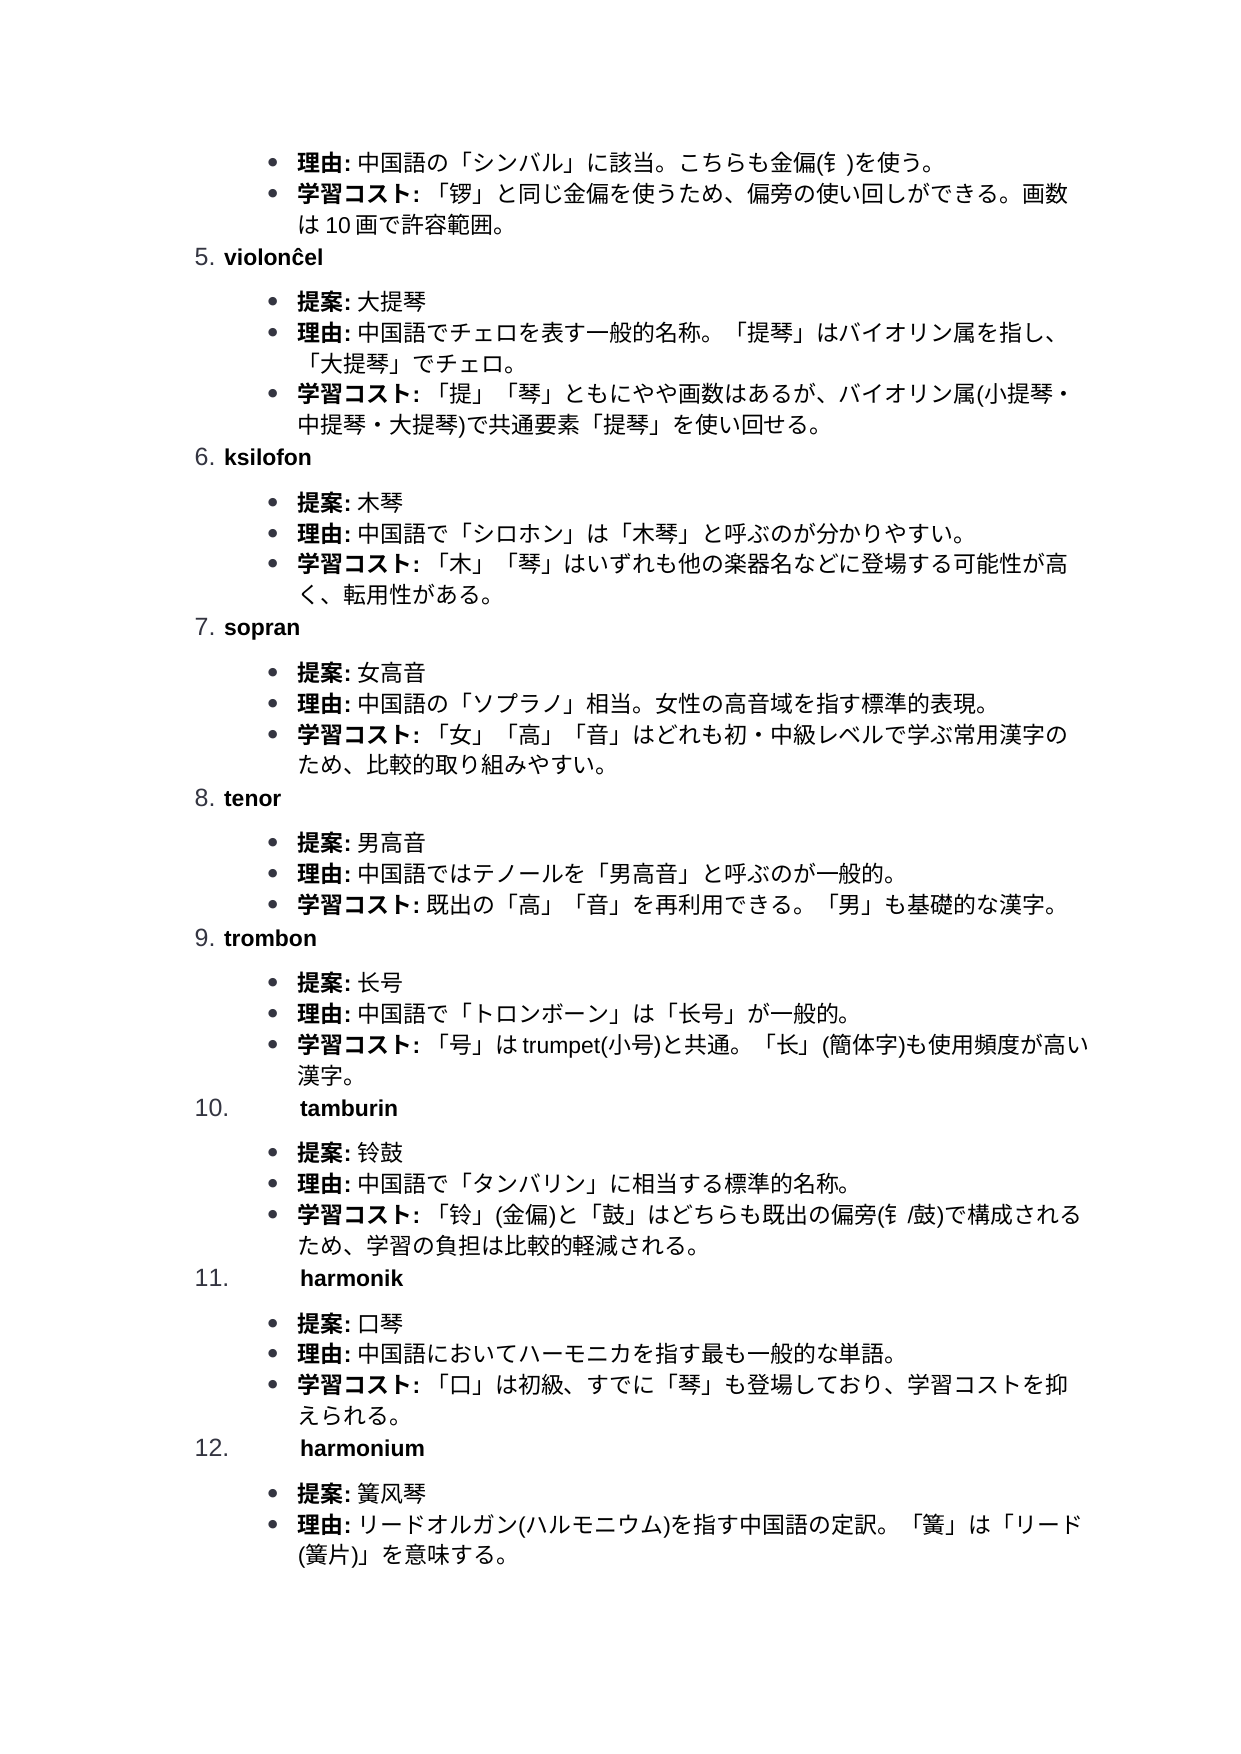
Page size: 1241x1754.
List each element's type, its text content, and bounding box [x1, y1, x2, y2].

list 提案: 簧风琴 [268, 1481, 1090, 1508]
list harmonium [194, 1433, 1090, 1462]
list 学習コスト: 「木」「琴」はいずれも他の楽器名などに登場する可能性が高く、転用性がある。 [268, 551, 1090, 608]
list 学習コスト: 「锣」と同じ金偏を使うため、偏旁の使い回しができる。画数は10画で許容範囲。 [268, 181, 1090, 238]
list trombon [194, 923, 1090, 951]
list sopran [194, 612, 1090, 641]
list 理由: 中国語ではテノールを「男高音」と呼ぶのが一般的。 [268, 861, 1090, 888]
list 理由: 中国語で「トロンボーン」は「长号」が一般的。 [268, 1001, 1090, 1028]
list 提案: 女高音 [268, 660, 1090, 687]
list 学習コスト: 「号」はtrumpet(小号)と共通。「长」(簡体字)も使用頻度が高い漢字。 [268, 1032, 1090, 1089]
list 理由: 中国語の「ソプラノ」相当。女性の高音域を指す標準的表現。 [268, 691, 1090, 718]
list 学習コスト: 「女」「高」「音」はどれも初・中級レベルで学ぶ常用漢字のため、比較的取り組みやすい。 [268, 722, 1090, 779]
list 提案: 口琴 [268, 1311, 1090, 1337]
list 学習コスト: 既出の「高」「音」を再利用できる。「男」も基礎的な漢字。 [268, 892, 1090, 919]
list 理由: 中国語で「タンバリン」に相当する標準的名称。 [268, 1171, 1090, 1198]
list 提案: 铃鼓 [268, 1140, 1090, 1167]
list 提案: 男高音 [268, 830, 1090, 857]
list violonĉel [194, 242, 1090, 271]
list 理由: 中国語においてハーモニカを指す最も一般的な単語。 [268, 1341, 1090, 1368]
list ksilofon [194, 442, 1090, 471]
list 提案: 长号 [268, 970, 1090, 997]
list harmonik [194, 1263, 1090, 1292]
list 理由: 中国語で「シロホン」は「木琴」と呼ぶのが分かりやすい。 [268, 521, 1090, 547]
list 提案: 大提琴 [268, 289, 1090, 316]
list 学習コスト: 「口」は初級、すでに「琴」も登場しており、学習コストを抑えられる。 [268, 1372, 1090, 1429]
list 理由: 中国語でチェロを表す一般的名称。「提琴」はバイオリン属を指し、「大提琴」でチェロ。 [268, 320, 1090, 377]
list 理由: リードオルガン(ハルモニウム)を指す中国語の定訳。「簧」は「リード(簧片)」を意味する。 [268, 1512, 1090, 1569]
list tamburin [194, 1093, 1090, 1122]
list tenor [194, 782, 1090, 811]
list 学習コスト: 「提」「琴」ともにやや画数はあるが、バイオリン属(小提琴・中提琴・大提琴)で共通要素「提琴」を使い回せる。 [268, 381, 1090, 438]
list 学習コスト: 「铃」(金偏)と「鼓」はどちらも既出の偏旁(钅/鼓)で構成されるため、学習の負担は比較的軽減される。 [268, 1202, 1090, 1259]
list 提案: 木琴 [268, 490, 1090, 517]
list 理由: 中国語の「シンバル」に該当。こちらも金偏(钅)を使う。 [268, 150, 1090, 177]
